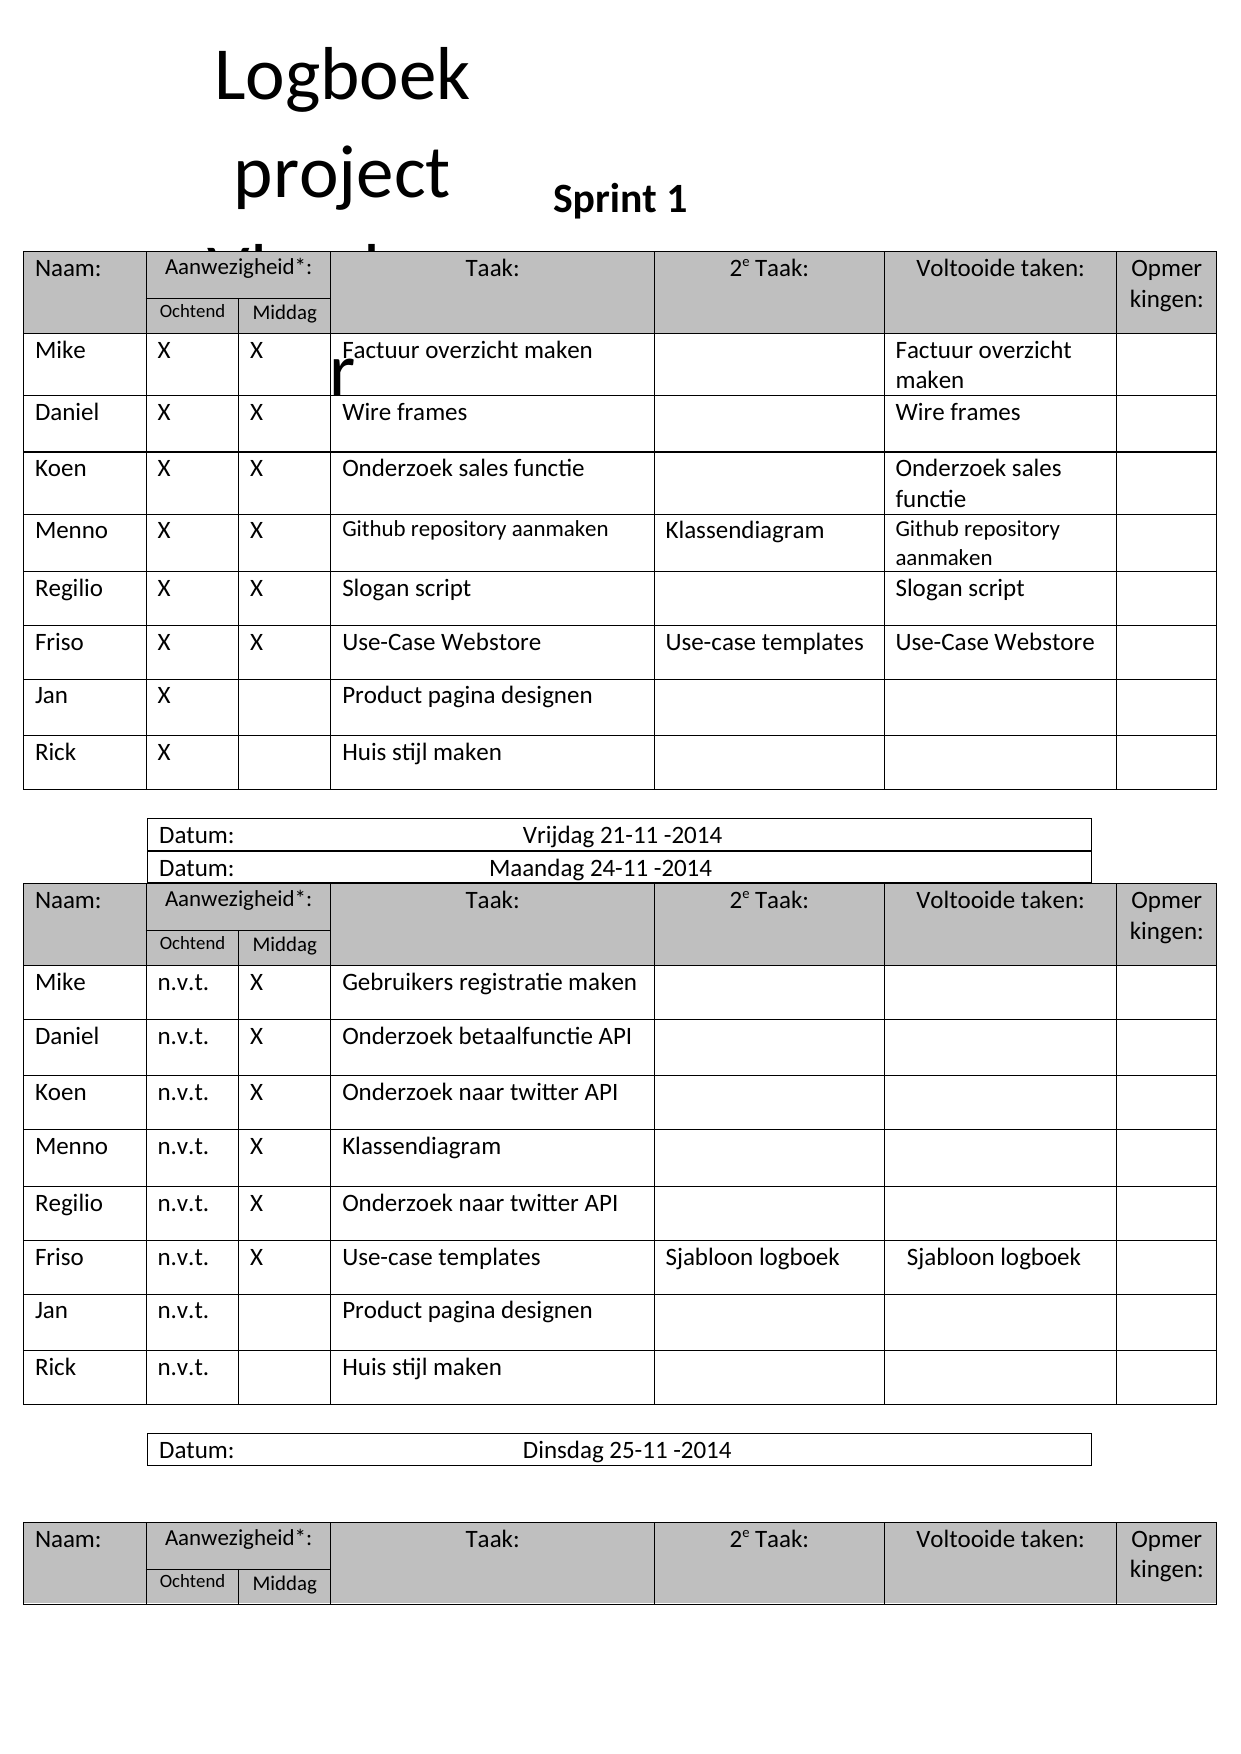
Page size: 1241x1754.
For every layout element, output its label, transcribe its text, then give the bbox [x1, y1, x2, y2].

table_cell Gebruikers registratie maken [331, 966, 654, 1019]
table_cell [1117, 453, 1216, 513]
table_cell Klassendiagram [331, 1130, 654, 1186]
table_cell Ochtend [147, 931, 238, 965]
table_cell Onderzoek naar twitter API [331, 1187, 654, 1240]
table_cell [1117, 966, 1216, 1019]
table_cell [1117, 515, 1216, 571]
table_header Datum: Vrijdag 21-11 -2014 [148, 819, 1091, 849]
table_cell [655, 736, 884, 789]
table_cell X [239, 1076, 330, 1129]
table_cell [885, 680, 1116, 735]
table_header Opmerkingen: [1117, 884, 1216, 965]
table_cell [239, 1295, 330, 1350]
table_header Taak: [331, 252, 654, 333]
table_cell [1117, 1351, 1216, 1404]
table_cell X [239, 1241, 330, 1294]
table_cell n.v.t. [147, 1241, 238, 1294]
table_cell [239, 680, 330, 735]
table_cell [1117, 1295, 1216, 1350]
table_cell [885, 1076, 1116, 1129]
table_header 2e Taak: [655, 1523, 884, 1603]
table_cell X [239, 453, 330, 513]
table_cell n.v.t. [147, 1130, 238, 1186]
table_cell Github repository aanmaken [885, 515, 1116, 571]
table_cell Use-case templates [655, 626, 884, 678]
table_cell X [239, 1187, 330, 1240]
table_cell [655, 396, 884, 451]
table_cell [885, 1295, 1116, 1350]
table_cell Koen [24, 1076, 146, 1129]
table_cell Sjabloon logboek [885, 1241, 1116, 1294]
table_header Voltooide taken: [885, 884, 1116, 965]
table_cell X [239, 396, 330, 451]
table_cell [885, 1020, 1116, 1075]
table_header Taak: [331, 1523, 654, 1603]
table_cell [239, 736, 330, 789]
table_cell n.v.t. [147, 1076, 238, 1129]
table_cell Klassendiagram [655, 515, 884, 571]
table_cell X [239, 1020, 330, 1075]
table_cell Onderzoek sales functie [885, 453, 1116, 513]
table_header Aanwezigheid*: [147, 884, 330, 930]
table_cell [1117, 680, 1216, 735]
table_cell Use-Case Webstore [885, 626, 1116, 678]
table_cell Use-case templates [331, 1241, 654, 1294]
table_cell X [239, 515, 330, 571]
table_header Aanwezigheid*: [147, 1523, 330, 1569]
table_cell Koen [24, 453, 146, 513]
table_cell [655, 1295, 884, 1350]
table_cell n.v.t. [147, 1187, 238, 1240]
table_cell [655, 453, 884, 513]
table_cell [1117, 334, 1216, 395]
table_cell [655, 1020, 884, 1075]
table_header Opmerkingen: [1117, 252, 1216, 333]
table_header Datum: Dinsdag 25-11 -2014 [148, 1434, 1091, 1465]
table_cell Daniel [24, 1020, 146, 1075]
table_header 2e Taak: [655, 884, 884, 965]
table_cell Onderzoek naar twitter API [331, 1076, 654, 1129]
table_cell [655, 680, 884, 735]
table_cell [1117, 626, 1216, 678]
table_cell Sjabloon logboek [655, 1241, 884, 1294]
table_cell n.v.t. [147, 1351, 238, 1404]
table_cell Mike [24, 966, 146, 1019]
table_cell X [239, 1130, 330, 1186]
table_cell [1117, 736, 1216, 789]
table_cell Middag [239, 1570, 330, 1603]
table_cell X [147, 572, 238, 624]
table_cell Menno [24, 1130, 146, 1186]
table_header Naam: [24, 1523, 146, 1603]
table_cell [655, 1351, 884, 1404]
table_cell X [147, 736, 238, 789]
table_cell [655, 572, 884, 624]
table_cell [1117, 1130, 1216, 1186]
table_header Voltooide taken: [885, 252, 1116, 333]
table_cell Product pagina designen [331, 680, 654, 735]
table_cell Middag [239, 299, 330, 333]
table_cell Factuur overzicht maken [885, 334, 1116, 395]
table_cell Github repository aanmaken [331, 515, 654, 571]
table_cell [885, 966, 1116, 1019]
table_cell [1117, 396, 1216, 451]
table_cell [655, 966, 884, 1019]
table_cell Menno [24, 515, 146, 571]
table_cell Rick [24, 1351, 146, 1404]
table_cell [1117, 1020, 1216, 1075]
table_cell Product pagina designen [331, 1295, 654, 1350]
table_cell [1117, 1241, 1216, 1294]
table_header Taak: [331, 884, 654, 965]
table_cell [655, 1130, 884, 1186]
table_cell Huis stijl maken [331, 1351, 654, 1404]
table_cell Wire frames [331, 396, 654, 451]
table_header Voltooide taken: [885, 1523, 1116, 1603]
table_header Naam: [24, 252, 146, 333]
table_cell Middag [239, 931, 330, 965]
table_cell [885, 1187, 1116, 1240]
table_cell Jan [24, 680, 146, 735]
table_cell Friso [24, 1241, 146, 1294]
table_cell Use-Case Webstore [331, 626, 654, 678]
table_cell X [147, 334, 238, 395]
table_cell Slogan script [885, 572, 1116, 624]
table_cell X [147, 626, 238, 678]
table_cell X [239, 572, 330, 624]
table_cell X [239, 966, 330, 1019]
table_cell Onderzoek sales functie [331, 453, 654, 513]
table_cell Friso [24, 626, 146, 678]
table_cell Rick [24, 736, 146, 789]
table_cell Regilio [24, 572, 146, 624]
table_cell [885, 1130, 1116, 1186]
table_cell [655, 334, 884, 395]
table_cell Onderzoek betaalfunctie API [331, 1020, 654, 1075]
table_cell [885, 1351, 1116, 1404]
table_cell Wire frames [885, 396, 1116, 451]
table_cell [655, 1187, 884, 1240]
table_cell [885, 736, 1116, 789]
table_cell Ochtend [147, 299, 238, 333]
table_cell [239, 1351, 330, 1404]
table_header Aanwezigheid*: [147, 252, 330, 298]
table_header Datum: Maandag 24-11 -2014 [148, 852, 1091, 882]
table_cell X [147, 396, 238, 451]
table_header Naam: [24, 884, 146, 965]
table_cell n.v.t. [147, 966, 238, 1019]
table_cell X [147, 680, 238, 735]
table_cell Regilio [24, 1187, 146, 1240]
table_cell X [239, 626, 330, 678]
table_cell n.v.t. [147, 1295, 238, 1350]
table_cell [1117, 1076, 1216, 1129]
text Sprint 1 [148, 172, 1093, 223]
table_cell X [239, 334, 330, 395]
table_cell X [147, 453, 238, 513]
table_cell [1117, 572, 1216, 624]
table_cell Slogan script [331, 572, 654, 624]
table_cell n.v.t. [147, 1020, 238, 1075]
table_cell [1117, 1187, 1216, 1240]
table_cell Mike [24, 334, 146, 395]
table_cell Ochtend [147, 1570, 238, 1603]
table_cell Jan [24, 1295, 146, 1350]
table_cell X [147, 515, 238, 571]
table_cell Factuur overzicht maken [331, 334, 654, 395]
table_cell Huis stijl maken [331, 736, 654, 789]
table_header 2e Taak: [655, 252, 884, 333]
table_cell Daniel [24, 396, 146, 451]
table_header Opmerkingen: [1117, 1523, 1216, 1603]
table_cell [655, 1076, 884, 1129]
